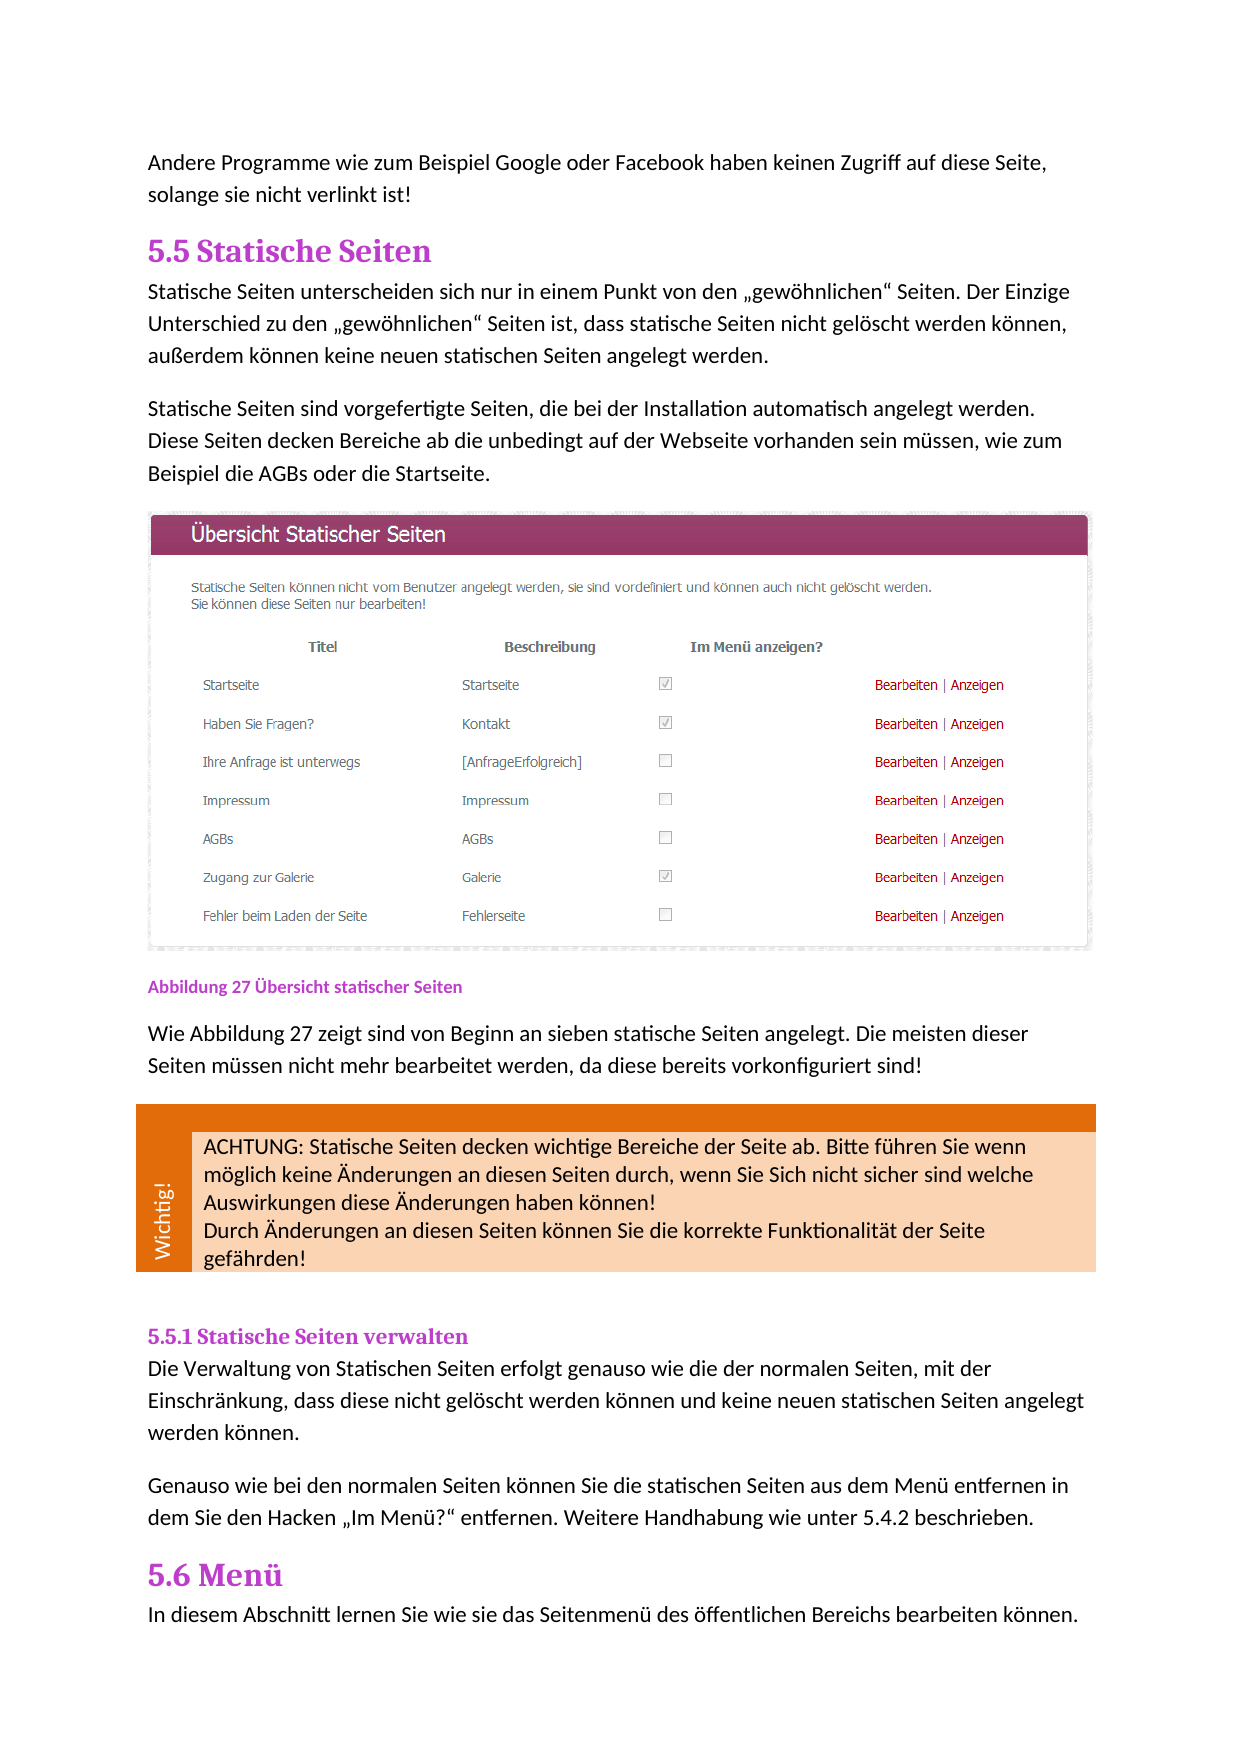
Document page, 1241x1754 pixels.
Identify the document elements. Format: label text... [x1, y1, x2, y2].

text Die Verwaltung von Statischen Seiten erfolgt genauso wie die der normalen Seiten, mit der Einschränkung, dass diese nicht gelöscht werden können und keine neuen statischen Seiten angelegt werden können. [148, 1354, 1093, 1446]
subtitle 5.6 Menü [148, 1556, 1093, 1594]
text Genauso wie bei den normalen Seiten können Sie die statischen Seiten aus dem Menü entfernen in dem Sie den Hacken „Im Menü?“ entfernen. Weitere Handhabung wie unter 5.4.2 beschrieben. [148, 1471, 1093, 1531]
subtitle 5.5.1 Statische Seiten verwalten [148, 1293, 1093, 1350]
table_cell ACHTUNG: Statische Seiten decken wichtige Bereiche der Seite ab. Bitte führen Sie wenn möglich keine Änderungen an diesen Seiten durch, wenn Sie Sich nicht sicher sind welche Auswirkungen diese Änderungen haben können! Durch Änderungen an diesen Seiten können Sie die korrekte Funktionalität der Seite gefährden! [192, 1132, 1096, 1272]
text Statische Seiten sind vorgefertigte Seiten, die bei der Installation automatisch angelegt werden. Diese Seiten decken Bereiche ab die unbedingt auf der Webseite vorhanden sein müssen, wie zum Beispiel die AGBs oder die Startseite. [148, 394, 1093, 487]
text Andere Programme wie zum Beispiel Google oder Facebook haben keinen Zugriff auf diese Seite, solange sie nicht verlinkt ist! [148, 148, 1093, 208]
picture [147, 511, 1093, 951]
table_header Wichtig! [136, 1104, 192, 1272]
text In diesem Abschnitt lernen Sie wie sie das Seitenmenü des öffentlichen Bereichs bearbeiten können. [148, 1600, 1093, 1628]
text Abbildung 27 Übersicht statischer Seiten [148, 975, 1093, 998]
table_header [192, 1104, 1096, 1132]
subtitle 5.5 Statische Seiten [148, 233, 1093, 271]
text Wie Abbildung 27 zeigt sind von Beginn an sieben statische Seiten angelegt. Die meisten dieser Seiten müssen nicht mehr bearbeitet werden, da diese bereits vorkonfiguriert sind! [148, 1019, 1093, 1079]
text Statische Seiten unterscheiden sich nur in einem Punkt von den „gewöhnlichen“ Seiten. Der Einzige Unterschied zu den „gewöhnlichen“ Seiten ist, dass statische Seiten nicht gelöscht werden können, außerdem können keine neuen statischen Seiten angelegt werden. [148, 277, 1093, 369]
